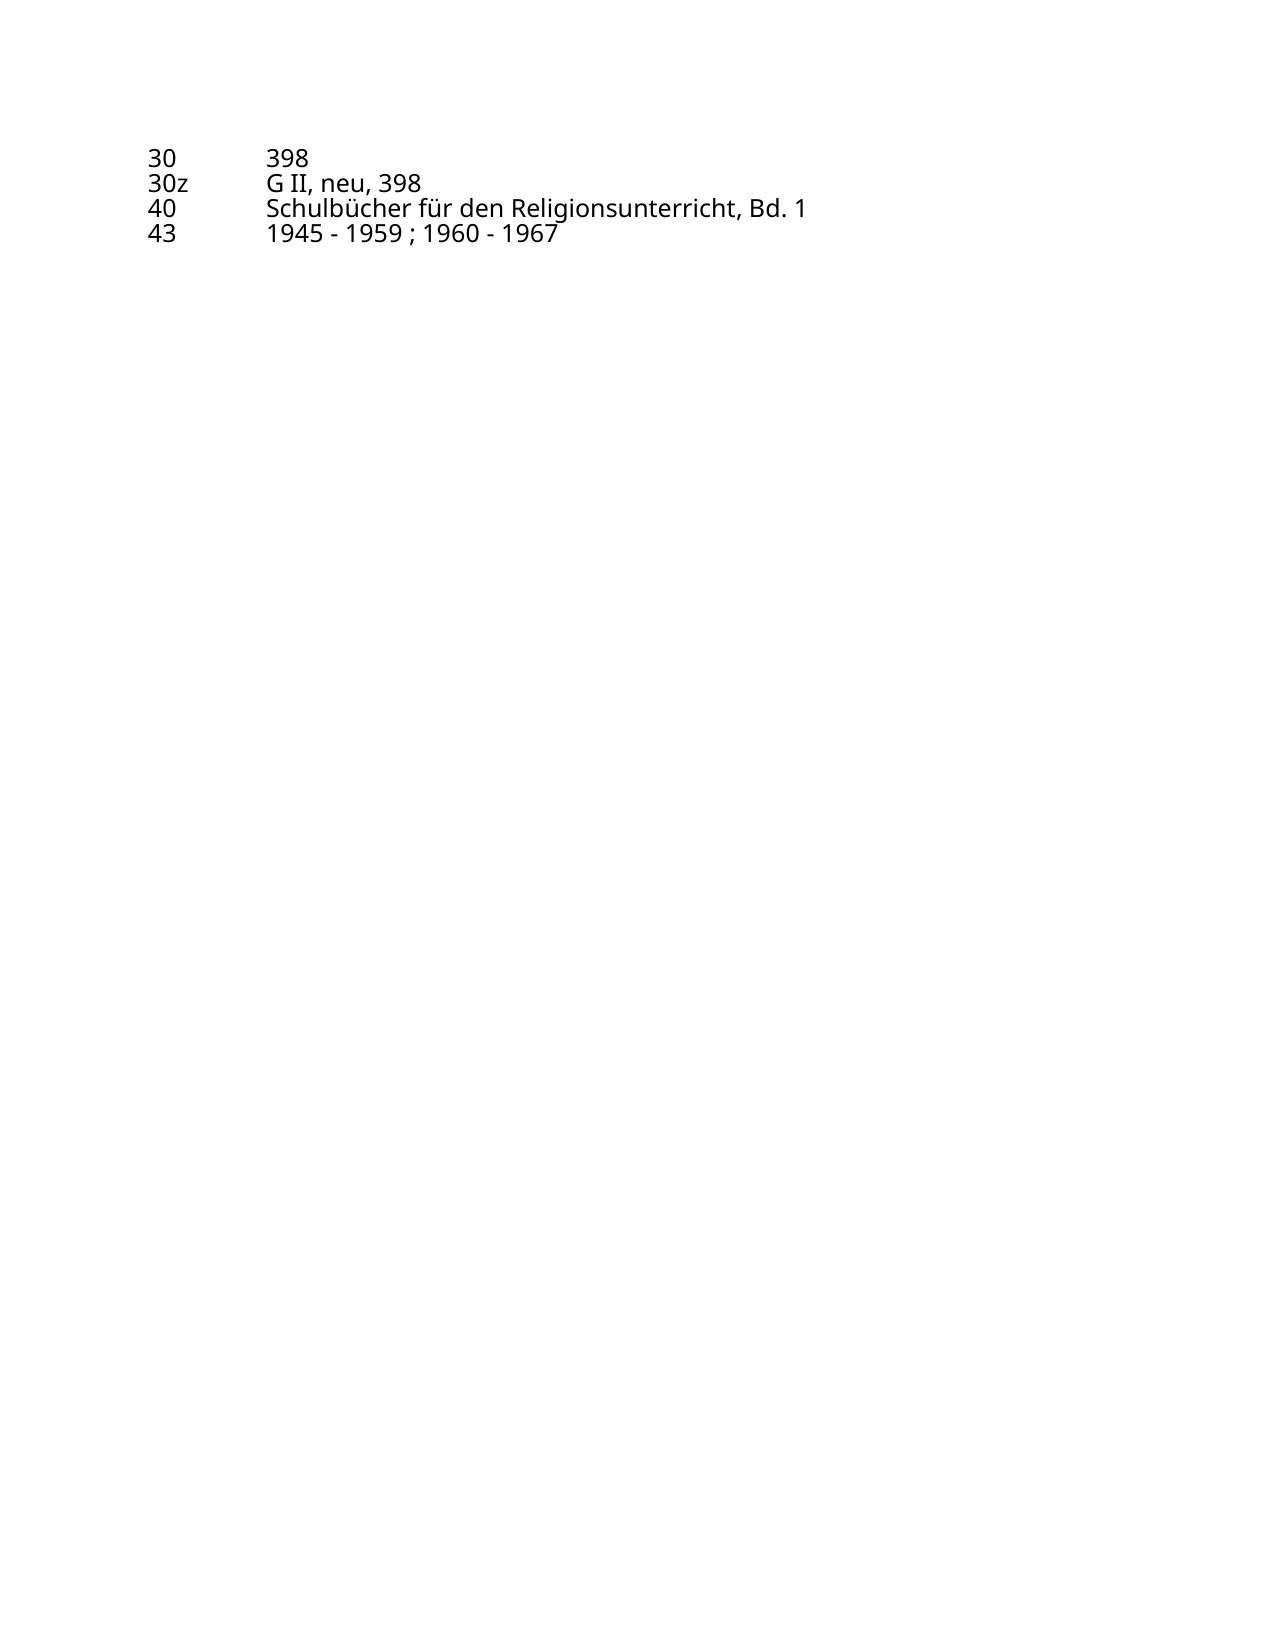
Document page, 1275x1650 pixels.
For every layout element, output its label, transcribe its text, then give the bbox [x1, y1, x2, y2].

text 30z G II, neu, 398 [148, 173, 1127, 198]
text 40 s[Schulbücher für den Religionsunterricht]s, Bd. 1 [148, 198, 1127, 223]
text 43 1945 - 1959 ; 1960 - 1967 [148, 223, 1127, 248]
text 30 398 [148, 148, 1127, 173]
